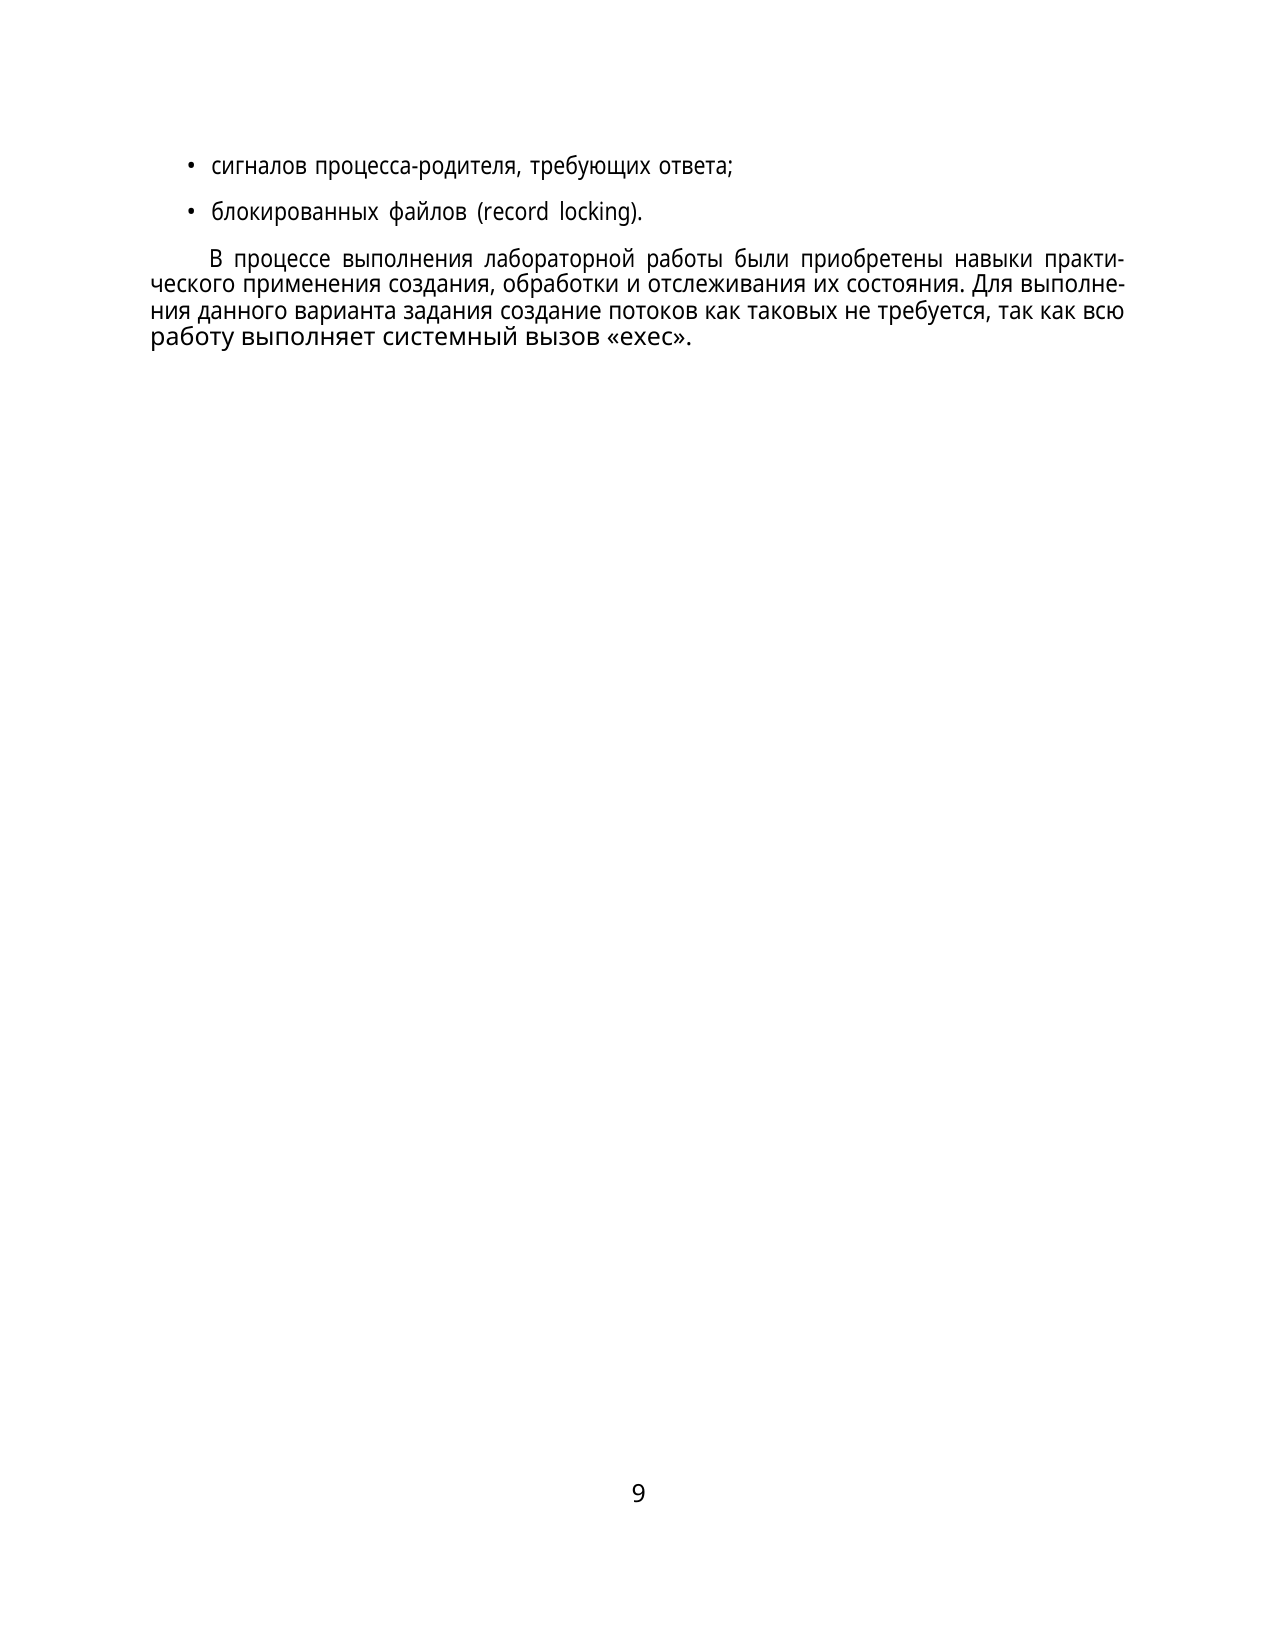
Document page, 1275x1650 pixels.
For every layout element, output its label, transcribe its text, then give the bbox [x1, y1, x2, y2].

list сигналов процесса-родителя, требующих ответа; [186, 147, 1227, 182]
list блокированных файлов (record locking). [186, 194, 1227, 228]
text В процессе выполнения лабораторной работы были приобретены навыки практи- ческого применения создания, обработки и отслеживания их состояния. Для выполне- ния данного варианта задания создание потоков как таковых не требуется, так как всю работу выполняет системный вызов «exec». [150, 246, 1125, 353]
